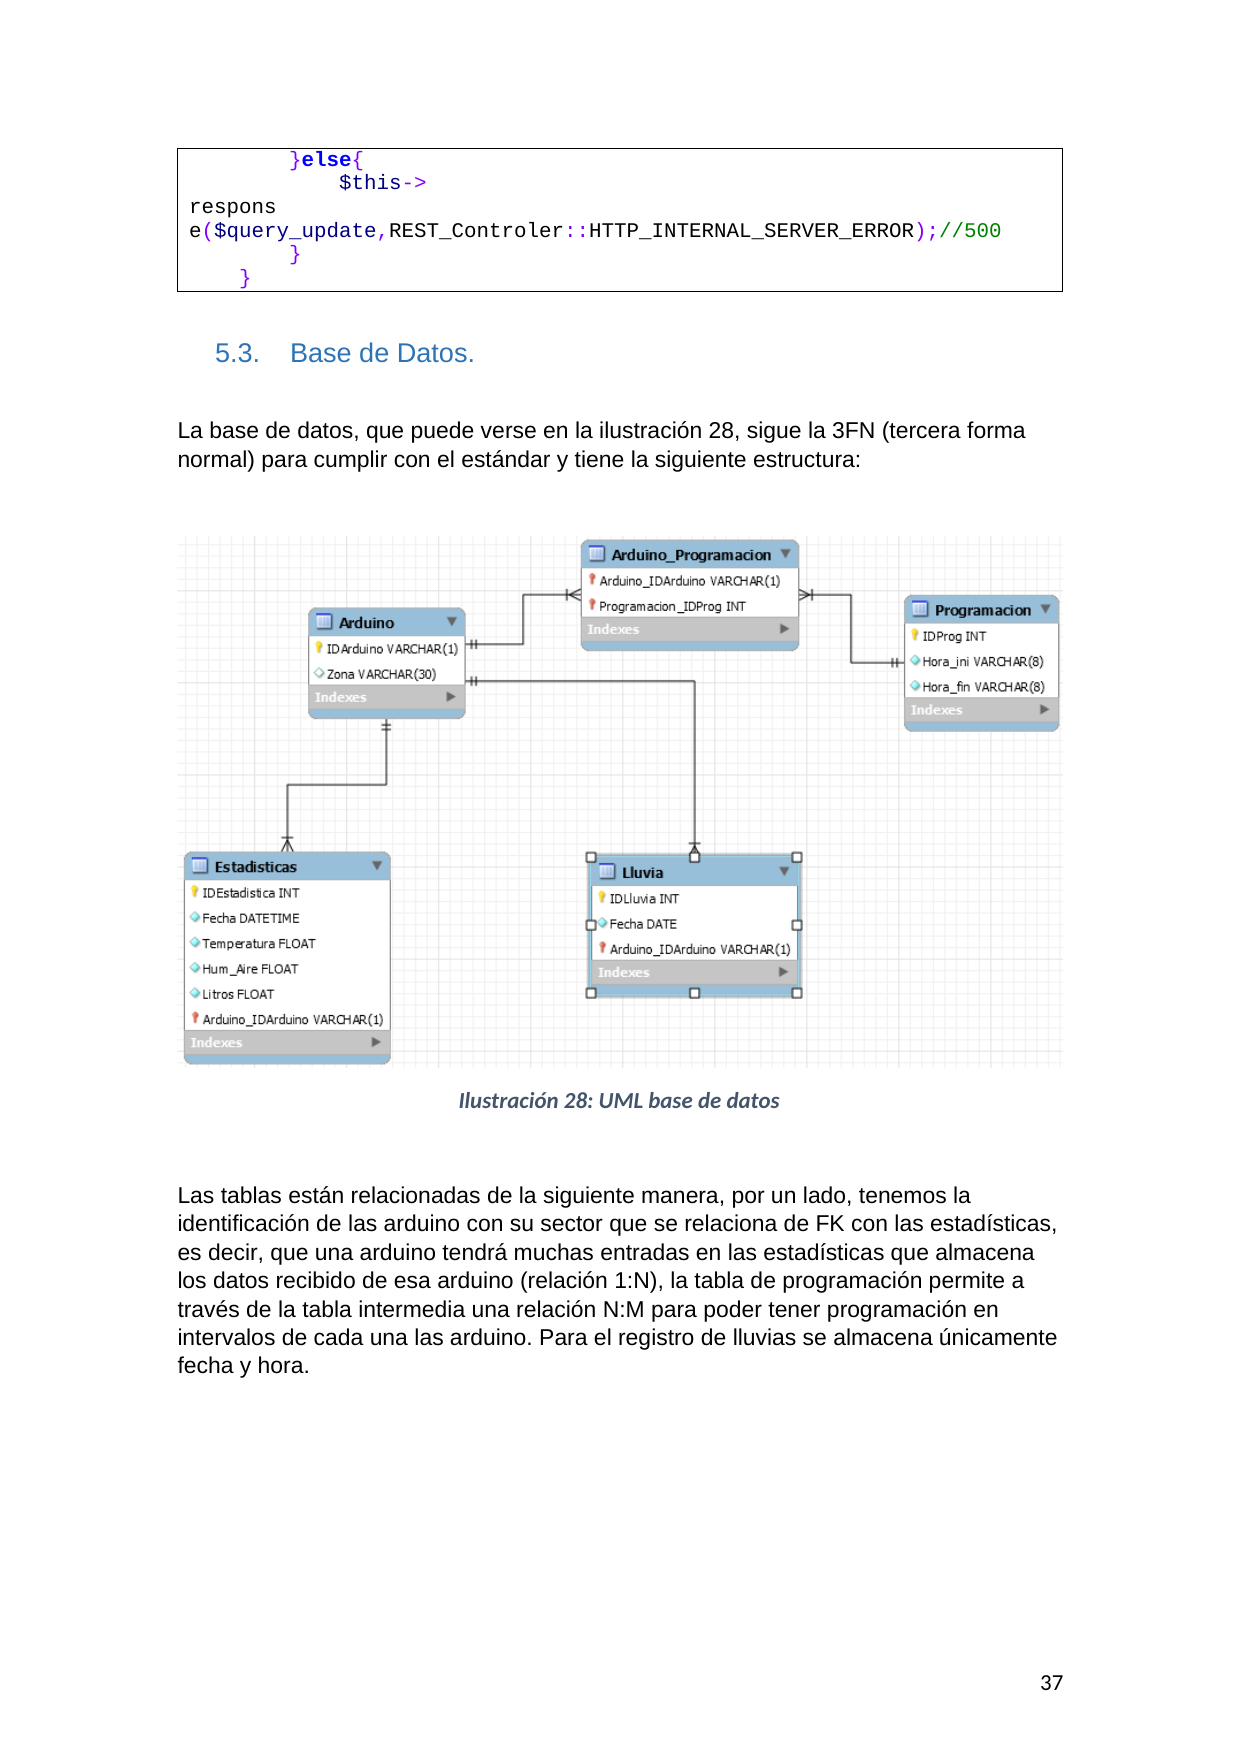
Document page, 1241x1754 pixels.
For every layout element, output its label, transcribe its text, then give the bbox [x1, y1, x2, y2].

text Ilustración 28: UML base de datos [177, 1086, 1063, 1114]
text La base de datos, que puede verse en la ilustración 28, sigue la 3FN (tercera forma normal) para cumplir con el estándar y tiene la siguiente estructura: [177, 417, 1063, 472]
subtitle Base de Datos. [215, 337, 1063, 368]
picture [177, 536, 1064, 1068]
text Las tablas están relacionadas de la siguiente manera, por un lado, tenemos la identificación de las arduino con su sector que se relaciona de FK con las estadísticas, es decir, que una arduino tendrá muchas entradas en las estadísticas que almacena los datos recibido de esa arduino (relación 1:N), la tabla de programación permite a través de la tabla intermedia una relación N:M para poder tener programación en intervalos de cada una las arduino. Para el registro de lluvias se almacena únicamente fecha y hora. [177, 1182, 1063, 1379]
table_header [178, 149, 1062, 291]
